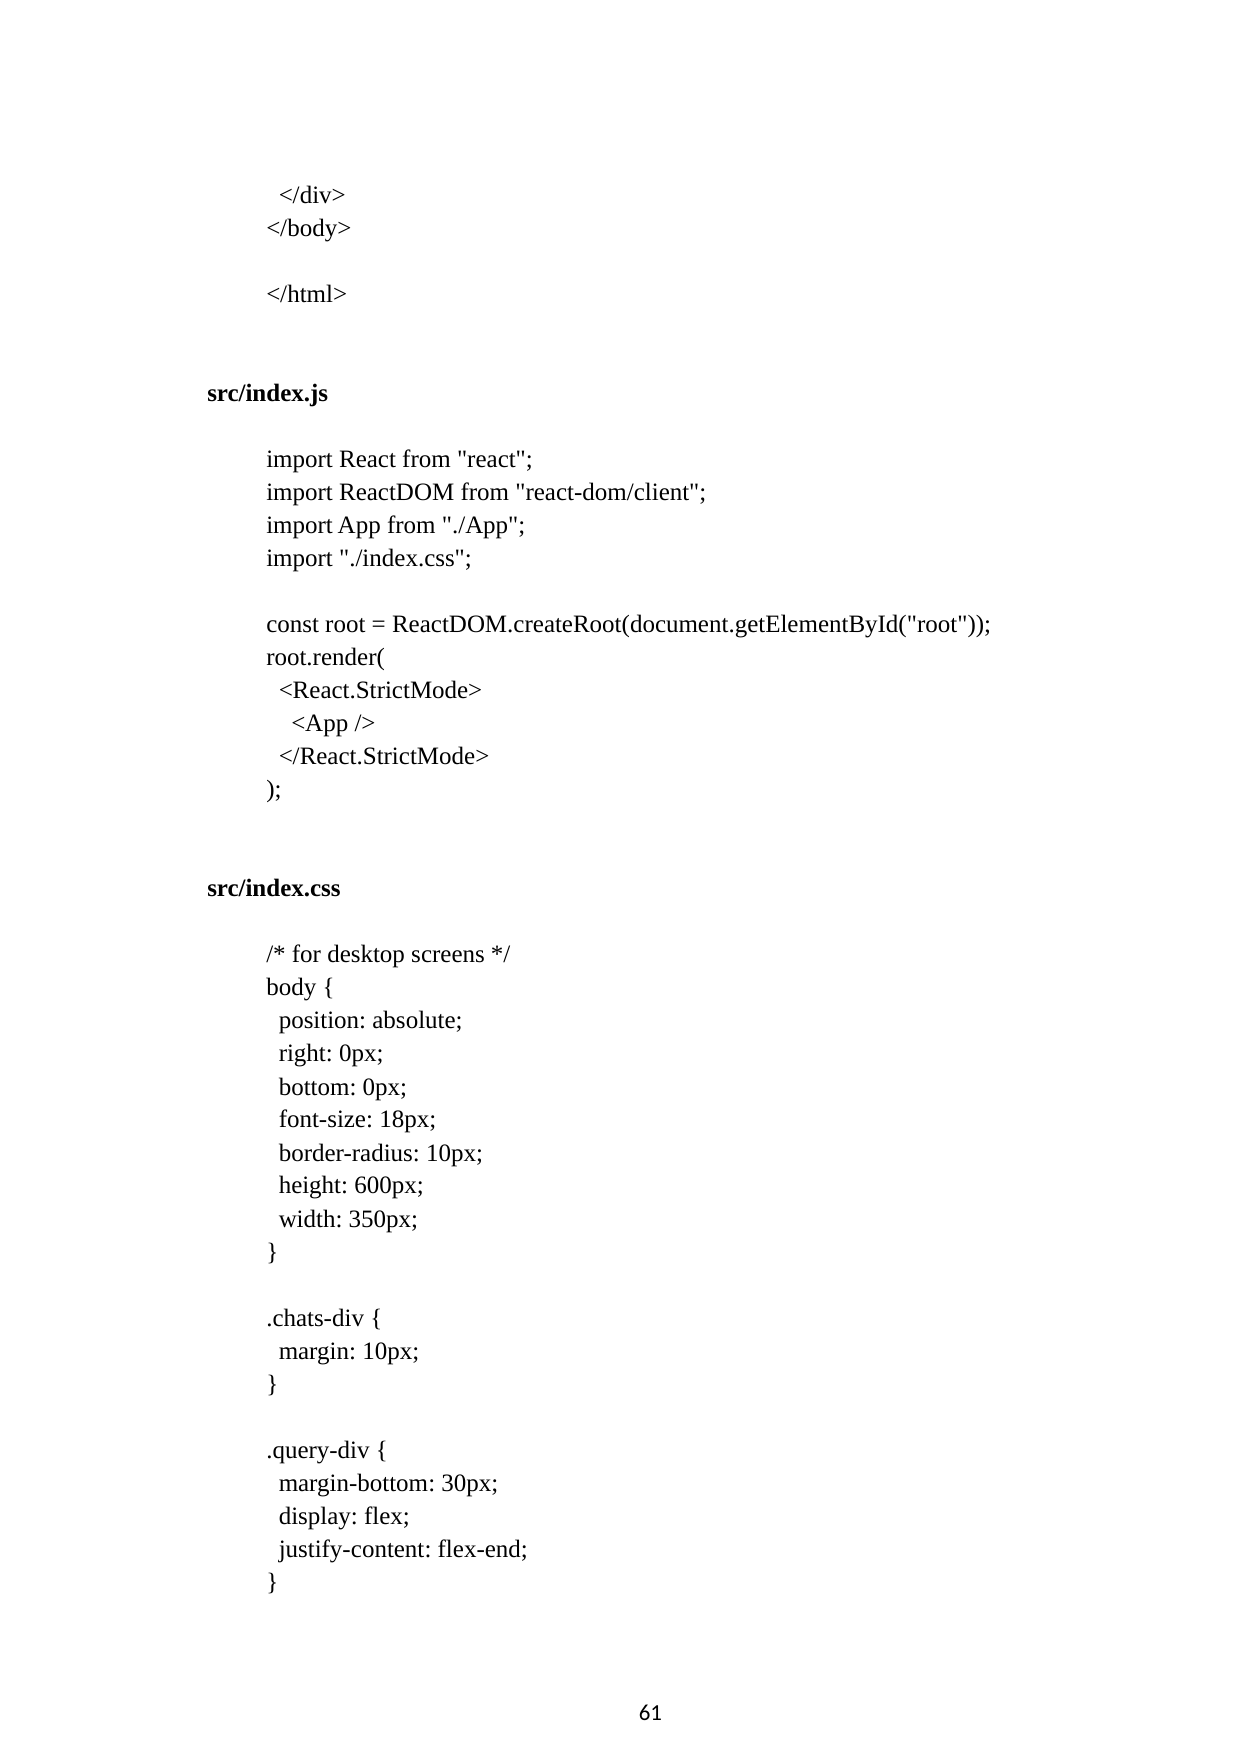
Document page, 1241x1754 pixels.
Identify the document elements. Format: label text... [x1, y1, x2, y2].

text margin-bottom: 30px; [266, 1468, 1093, 1497]
text root.render( [266, 642, 1093, 671]
text src/index.css [207, 873, 1093, 902]
text .query-div { [266, 1435, 1093, 1463]
text } [266, 1369, 1093, 1397]
text <App /> [266, 708, 1093, 737]
text </html> [266, 279, 1093, 308]
text height: 600px; [266, 1171, 1093, 1199]
text bottom: 0px; [266, 1072, 1093, 1100]
text src/index.js [207, 378, 1093, 407]
text border-radius: 10px; [266, 1138, 1093, 1166]
text right: 0px; [266, 1038, 1093, 1067]
text font-size: 18px; [266, 1104, 1093, 1133]
text } [266, 1237, 1093, 1265]
text </div> [266, 180, 1093, 209]
text import App from "./App"; [266, 510, 1093, 539]
text margin: 10px; [266, 1336, 1093, 1364]
text </React.StrictMode> [266, 741, 1093, 770]
text width: 350px; [266, 1204, 1093, 1232]
text display: flex; [266, 1501, 1093, 1529]
text const root = ReactDOM.createRoot(document.getElementById("root")); [266, 609, 1093, 638]
text body { [266, 972, 1093, 1001]
text position: absolute; [266, 1006, 1093, 1034]
text /* for desktop screens */ [266, 939, 1093, 968]
text </body> [266, 213, 1093, 242]
text <React.StrictMode> [266, 675, 1093, 704]
text ); [266, 774, 1093, 803]
text .chats-div { [266, 1303, 1093, 1331]
text import "./index.css"; [266, 543, 1093, 572]
text } [266, 1567, 1093, 1596]
text import React from "react"; [266, 444, 1093, 473]
text import ReactDOM from "react-dom/client"; [266, 477, 1093, 506]
text justify-content: flex-end; [266, 1534, 1093, 1563]
